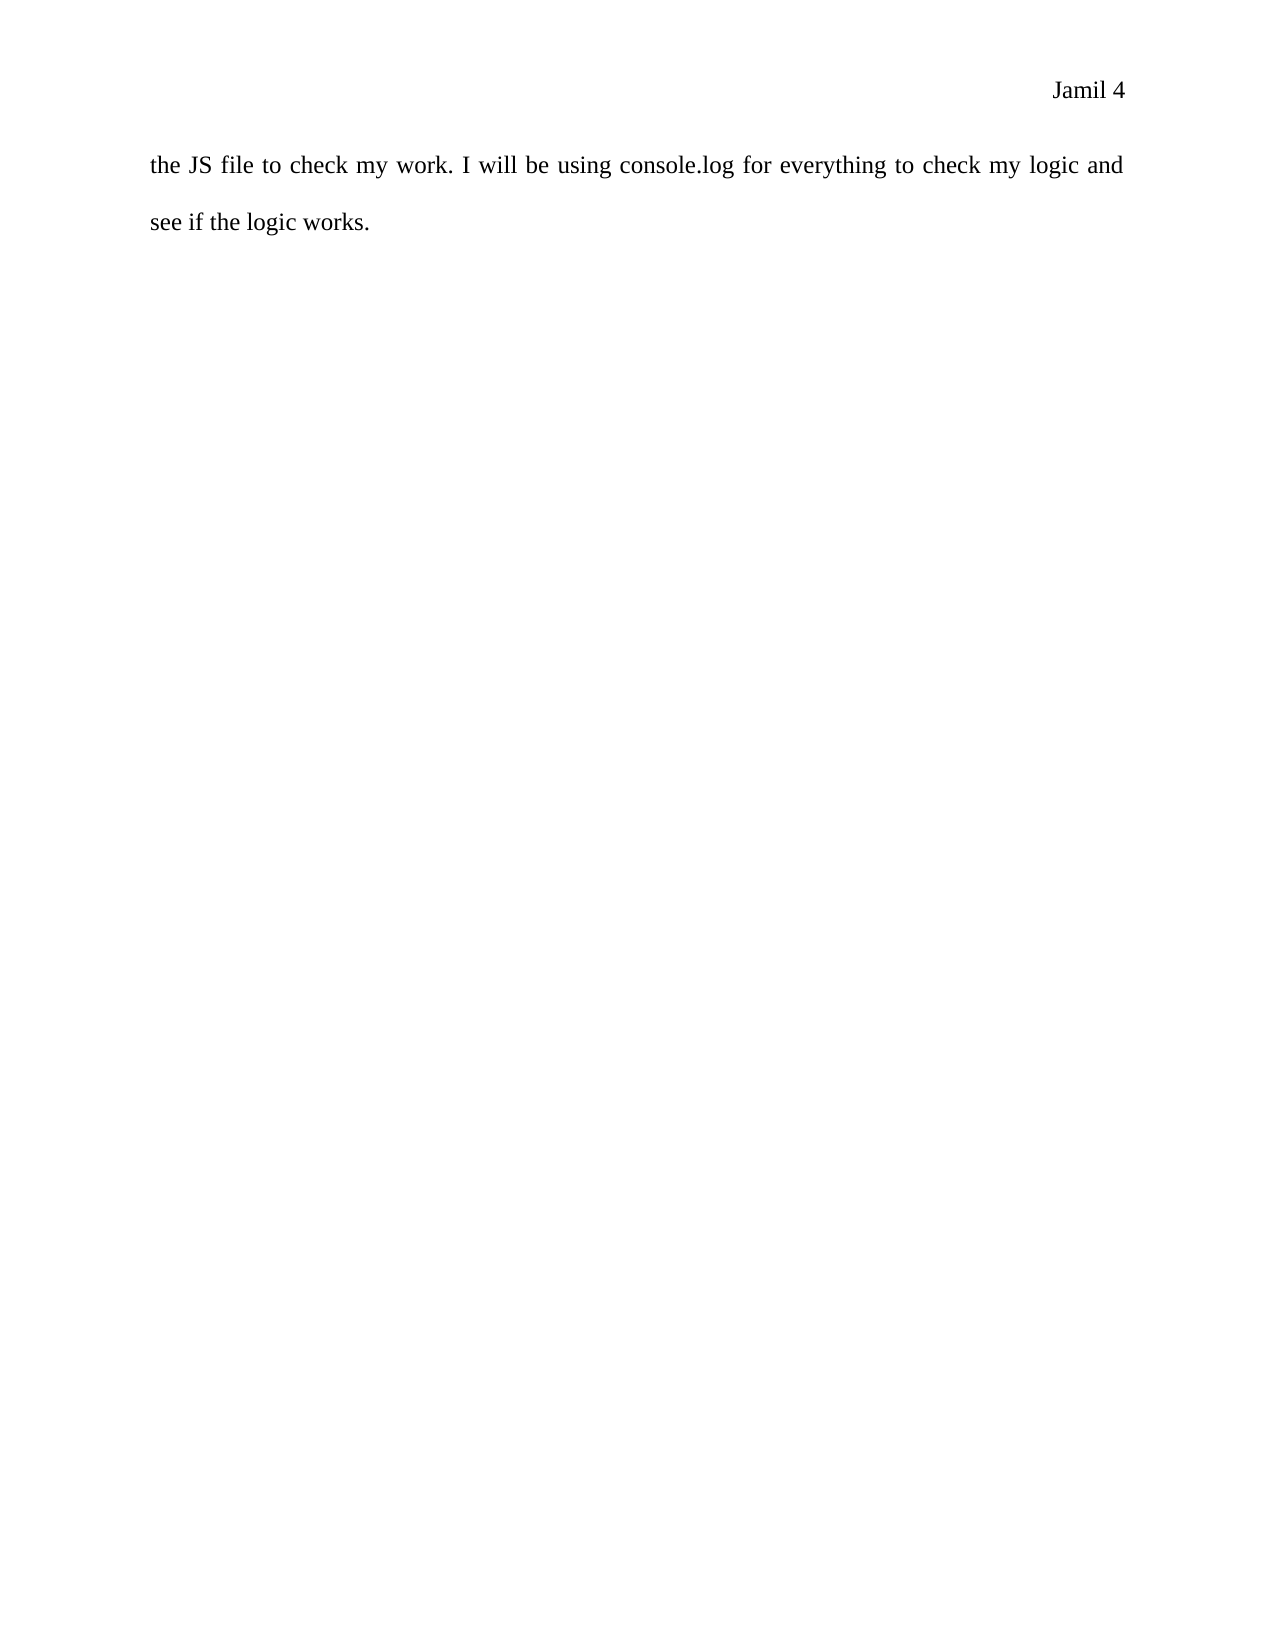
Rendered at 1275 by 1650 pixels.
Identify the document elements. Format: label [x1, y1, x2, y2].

text [150, 150, 1125, 236]
